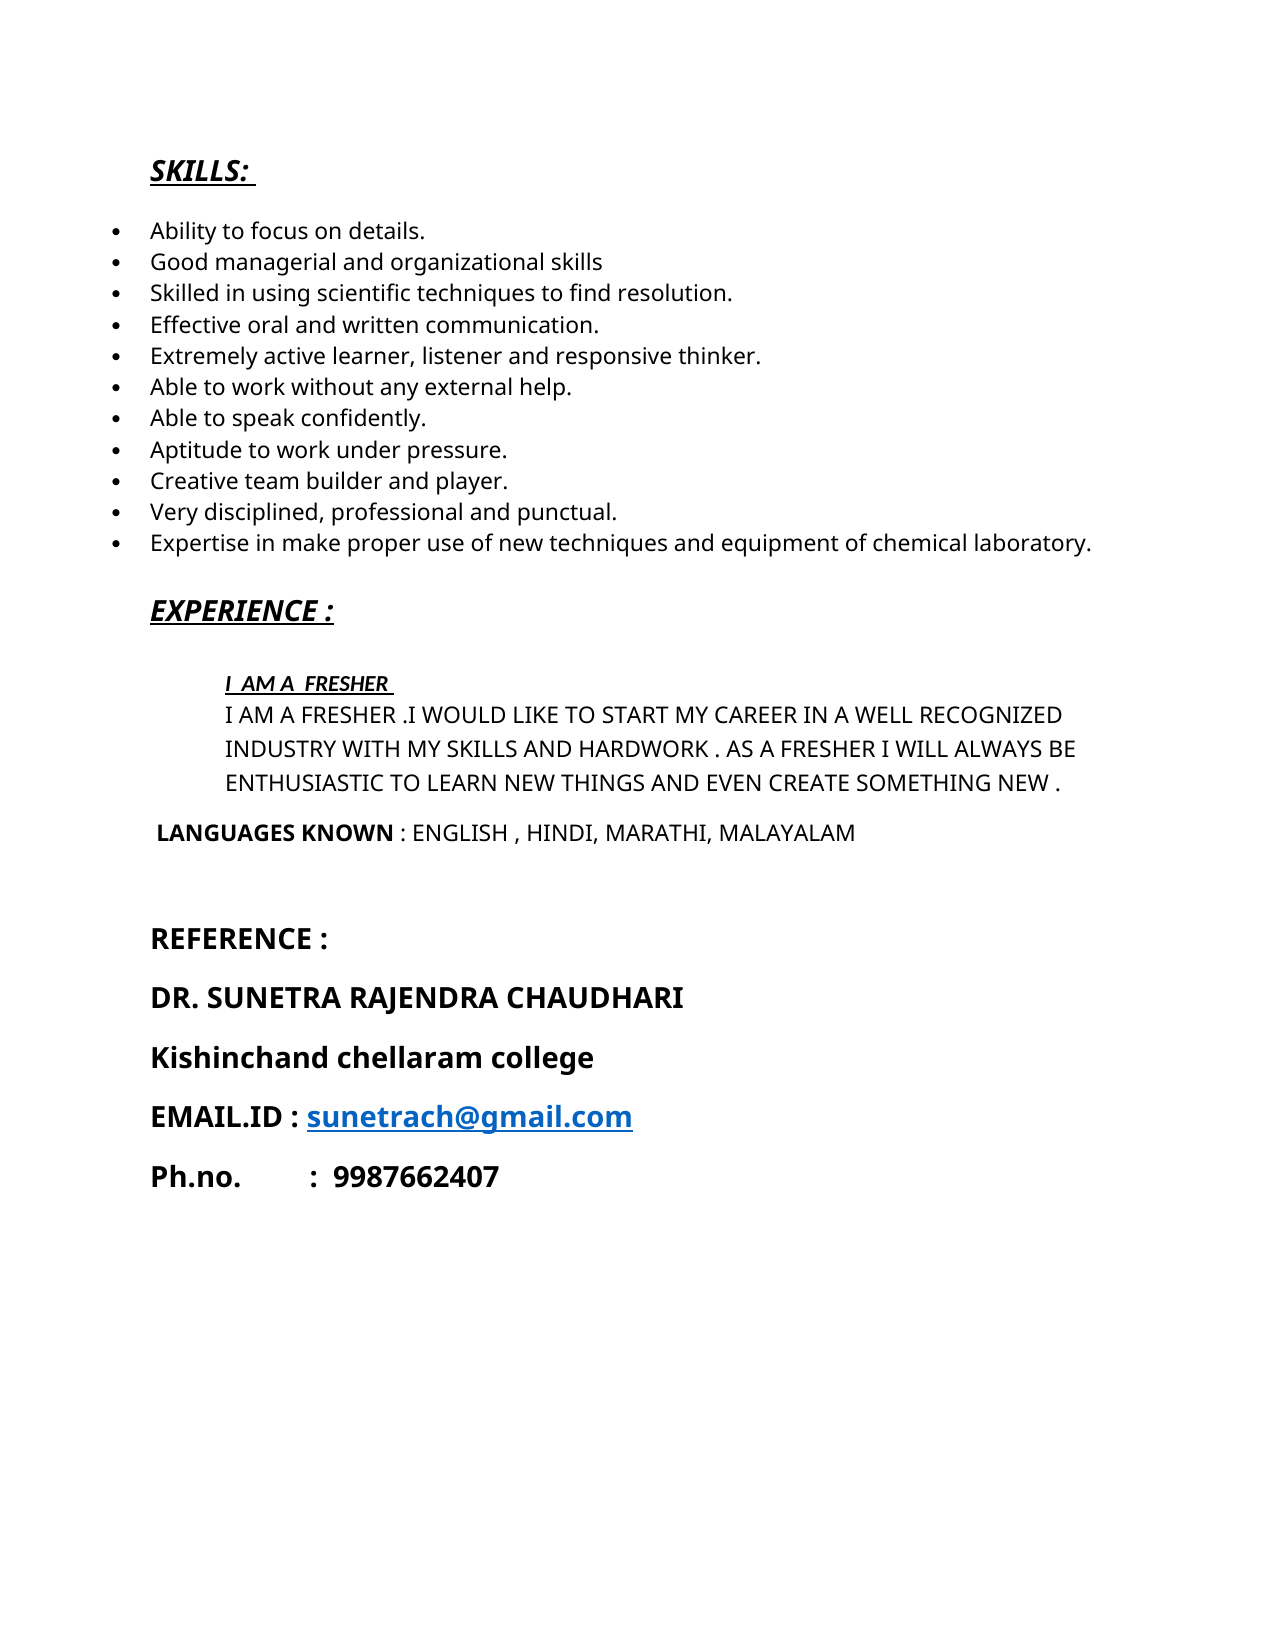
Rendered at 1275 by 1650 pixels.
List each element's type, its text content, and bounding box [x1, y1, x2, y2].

list Expertise in make proper use of new techniques and equipment of chemical laboratory. [112, 527, 1125, 559]
list Skilled in using scientific techniques to find resolution. [112, 277, 1125, 309]
text SKILLS: [150, 150, 1125, 190]
text EMAIL.ID : sunetrach@gmail.com [150, 1097, 1125, 1136]
list Extremely active learner, listener and responsive thinker. [112, 340, 1125, 371]
text Kishinchand chellaram college [150, 1037, 1125, 1077]
list Good managerial and organizational skills [112, 246, 1125, 277]
text LANGUAGES KNOWN : ENGLISH , HINDI, MARATHI, MALAYALAM [150, 817, 1125, 849]
list Ability to focus on details. [112, 215, 1125, 246]
list Very disciplined, professional and punctual. [112, 496, 1125, 527]
text DR. SUNETRA RAJENDRA CHAUDHARI [150, 978, 1125, 1017]
list I AM A FRESHER .I WOULD LIKE TO START MY CAREER IN A WELL RECOGNIZED INDUSTRY WITH MY SKILLS AND HARDWORK . AS A FRESHER I WILL ALWAYS BE ENTHUSIASTIC TO LEARN NEW THINGS AND EVEN CREATE SOMETHING NEW . [225, 699, 1125, 798]
list Aptitude to work under pressure. [112, 434, 1125, 465]
list I AM A FRESHER [225, 669, 1125, 697]
text Ph.no. : 9987662407 [150, 1156, 1125, 1196]
list Creative team builder and player. [112, 465, 1125, 496]
text EXPERIENCE : [150, 590, 1125, 629]
list Effective oral and written communication. [112, 309, 1125, 340]
text REFERENCE : [150, 918, 1125, 958]
list Able to work without any external help. [112, 371, 1125, 402]
list Able to speak confidently. [112, 402, 1125, 434]
